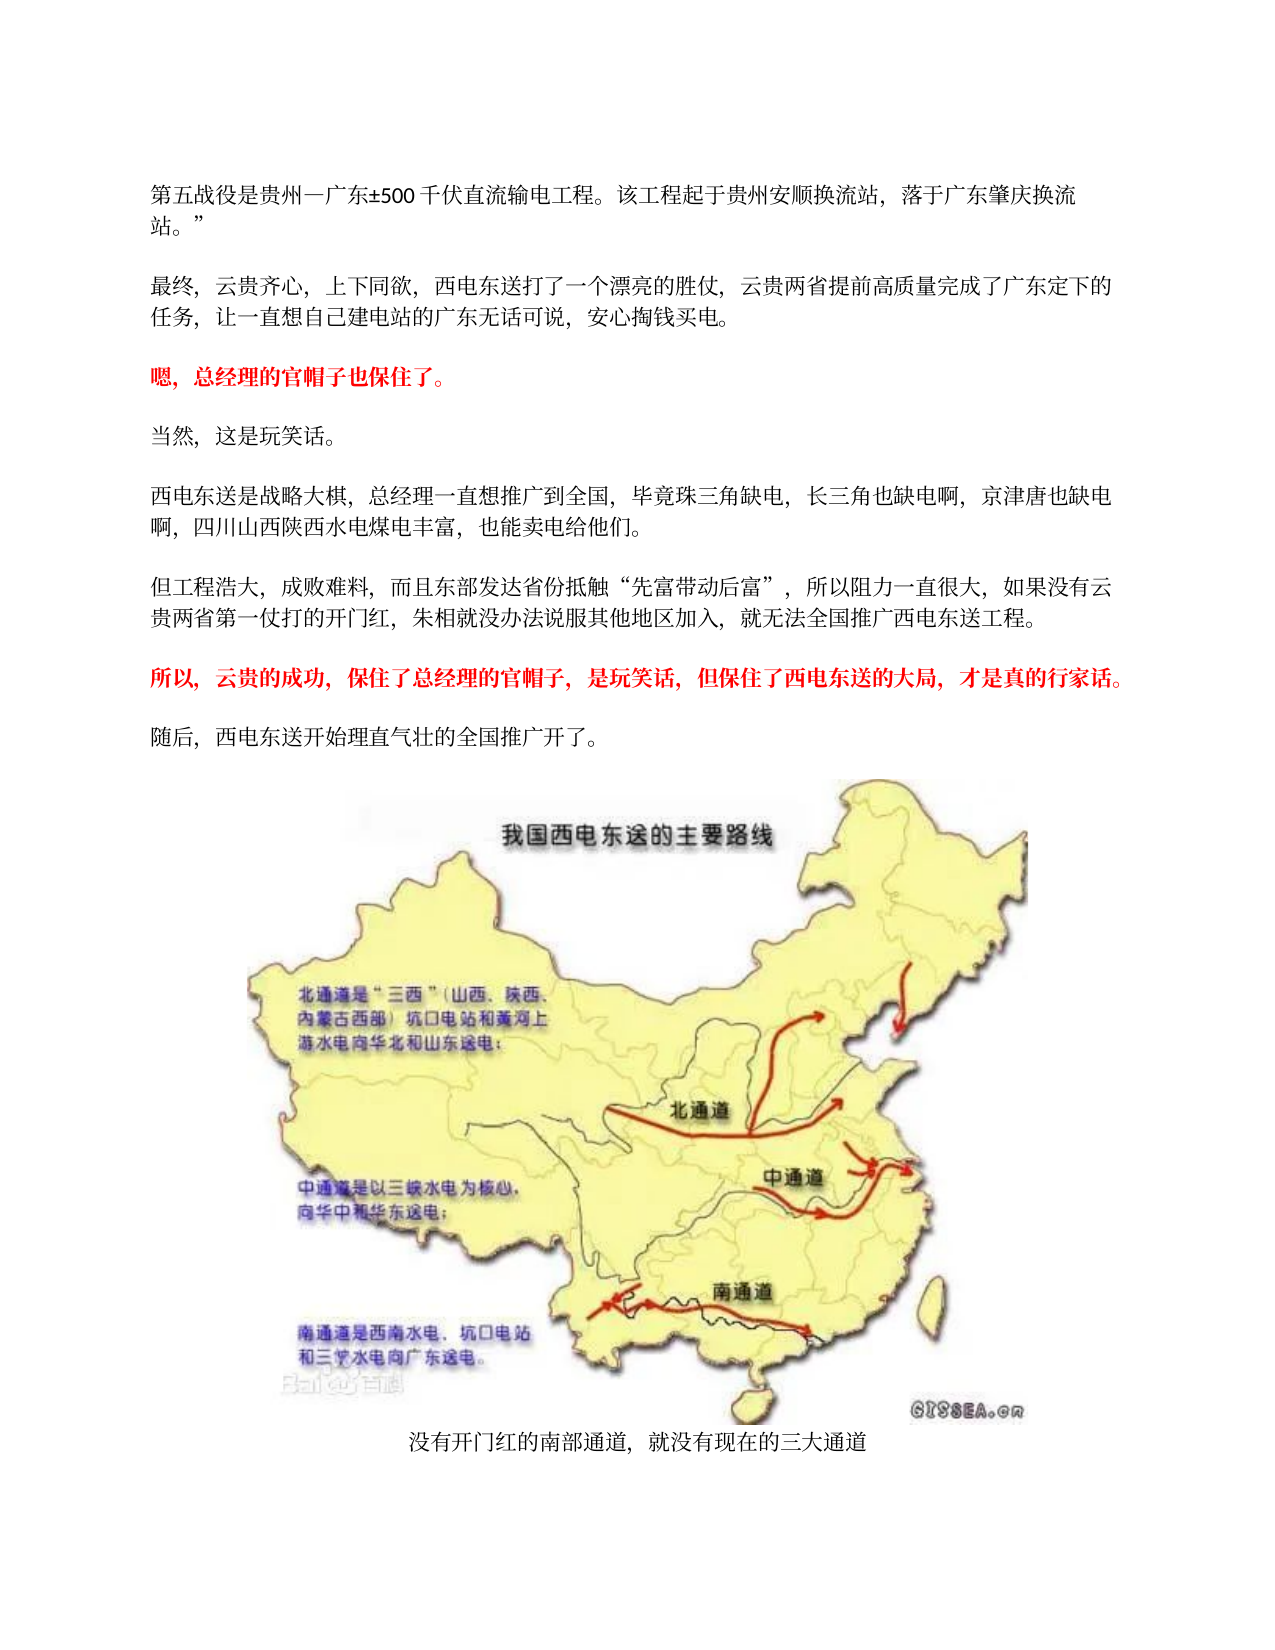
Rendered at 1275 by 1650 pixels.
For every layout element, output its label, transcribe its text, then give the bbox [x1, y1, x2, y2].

text 当然，这是玩笑话。 [150, 419, 1125, 451]
picture [246, 779, 1029, 1425]
text 但工程浩大，成败难料，而且东部发达省份抵触“先富带动后富”，所以阻力一直很大，如果没有云贵两省第一仗打的开门红，朱相就没办法说服其他地区加入，就无法全国推广西电东送工程。 [150, 570, 1125, 633]
text 最终，云贵齐心，上下同欲，西电东送打了一个漂亮的胜仗，云贵两省提前高质量完成了广东定下的任务，让一直想自己建电站的广东无话可说，安心掏钱买电。 [150, 269, 1125, 332]
text 第五战役是贵州—广东±500千伏直流输电工程。该工程起于贵州安顺换流站，落于广东肇庆换流站。” [150, 178, 1125, 241]
text 没有开门红的南部通道，就没有现在的三大通道 [150, 1425, 1125, 1456]
text 嗯，总经理的官帽子也保住了。 [150, 360, 1125, 391]
text 随后，西电东送开始理直气壮的全国推广开了。 [150, 720, 1125, 752]
text 所以，云贵的成功，保住了总经理的官帽子，是玩笑话，但保住了西电东送的大局，才是真的行家话。 [150, 661, 1125, 692]
text 西电东送是战略大棋，总经理一直想推广到全国，毕竟珠三角缺电，长三角也缺电啊，京津唐也缺电啊，四川山西陕西水电煤电丰富，也能卖电给他们。 [150, 479, 1125, 542]
